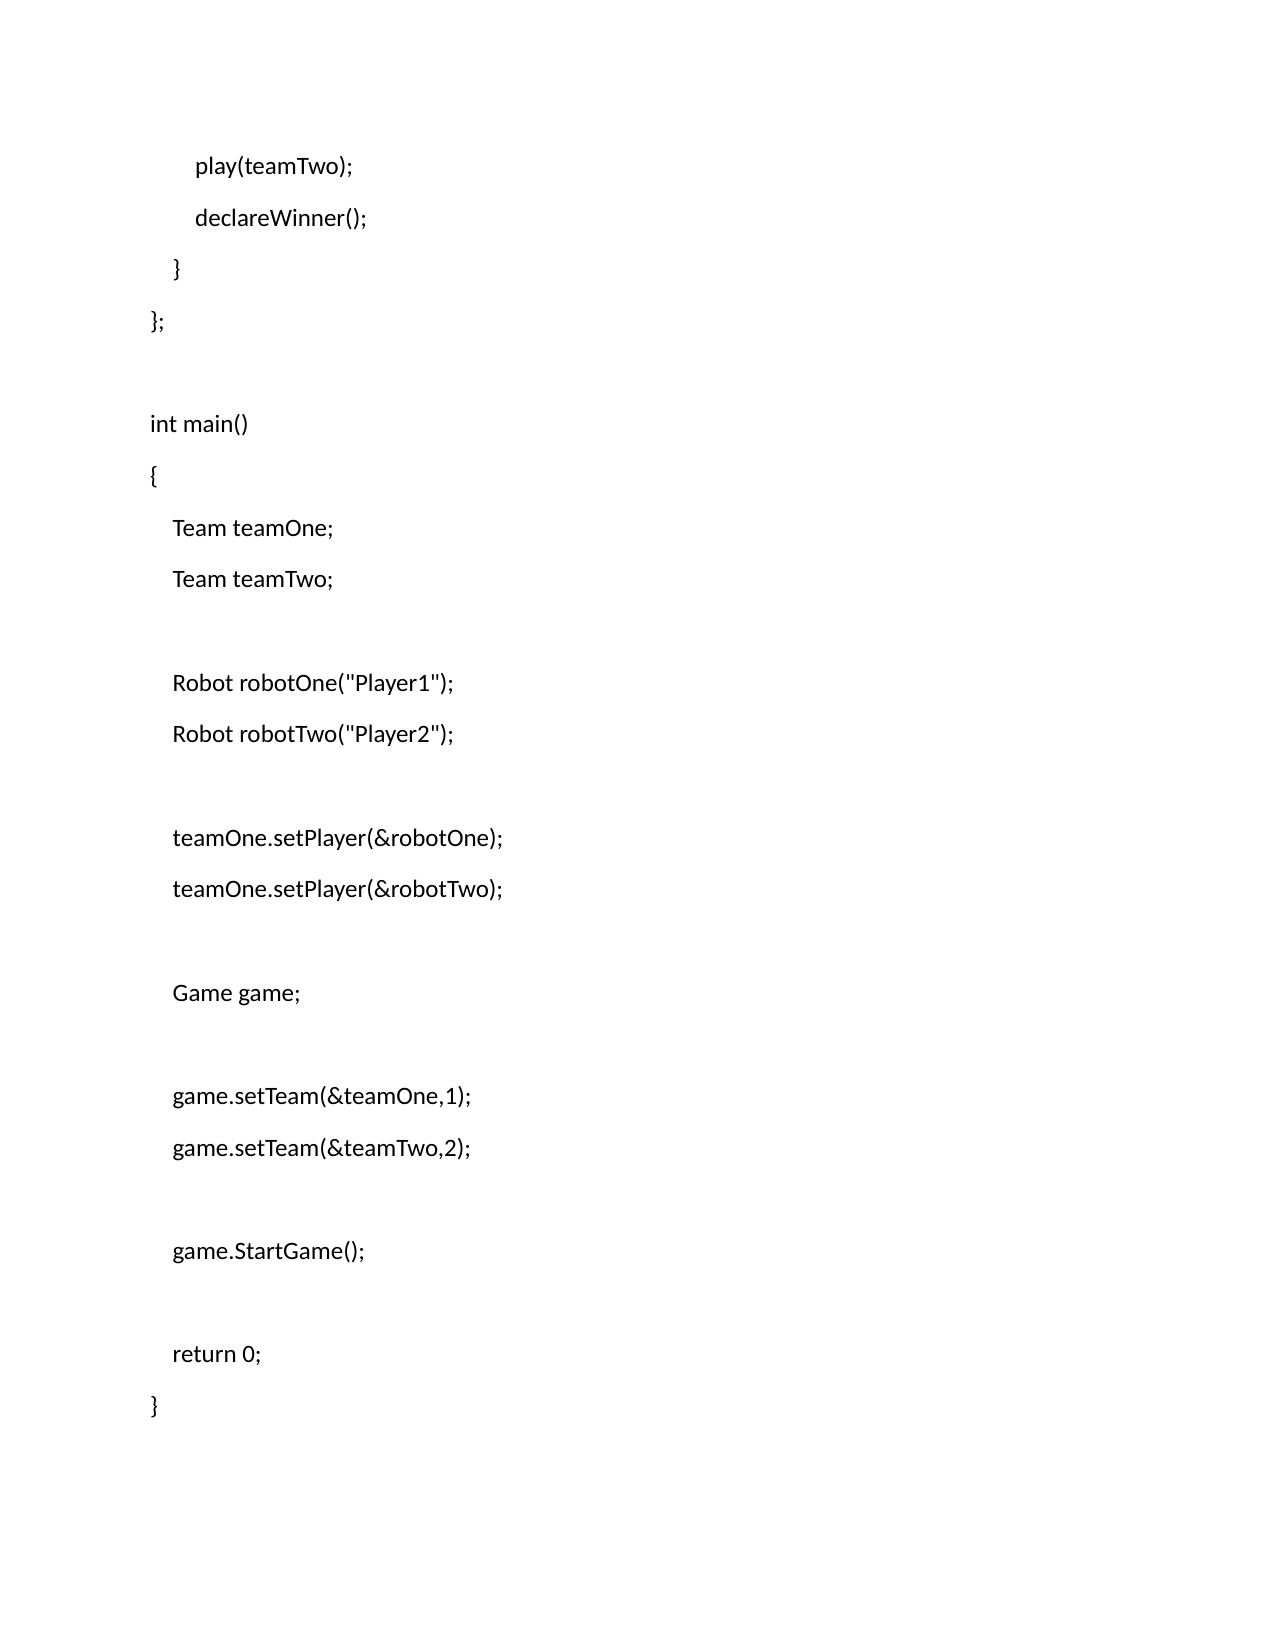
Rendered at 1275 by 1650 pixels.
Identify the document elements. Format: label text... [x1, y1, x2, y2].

text { [150, 460, 1125, 491]
text int main() [150, 408, 1125, 439]
text Team teamTwo; [150, 563, 1125, 594]
text game.setTeam(&teamTwo,2); [150, 1132, 1125, 1162]
text game.StartGame(); [150, 1235, 1125, 1266]
text teamOne.setPlayer(&robotTwo); [150, 873, 1125, 904]
text Robot robotOne("Player1"); [150, 667, 1125, 697]
text Robot robotTwo("Player2"); [150, 718, 1125, 749]
text declareWinner(); [150, 202, 1125, 232]
text } [150, 253, 1125, 284]
text return 0; [150, 1338, 1125, 1369]
text Team teamOne; [150, 512, 1125, 542]
text teamOne.setPlayer(&robotOne); [150, 822, 1125, 852]
text } [150, 1390, 1125, 1421]
text }; [150, 305, 1125, 336]
text Game game; [150, 977, 1125, 1007]
text game.setTeam(&teamOne,1); [150, 1080, 1125, 1111]
text play(teamTwo); [150, 150, 1125, 181]
